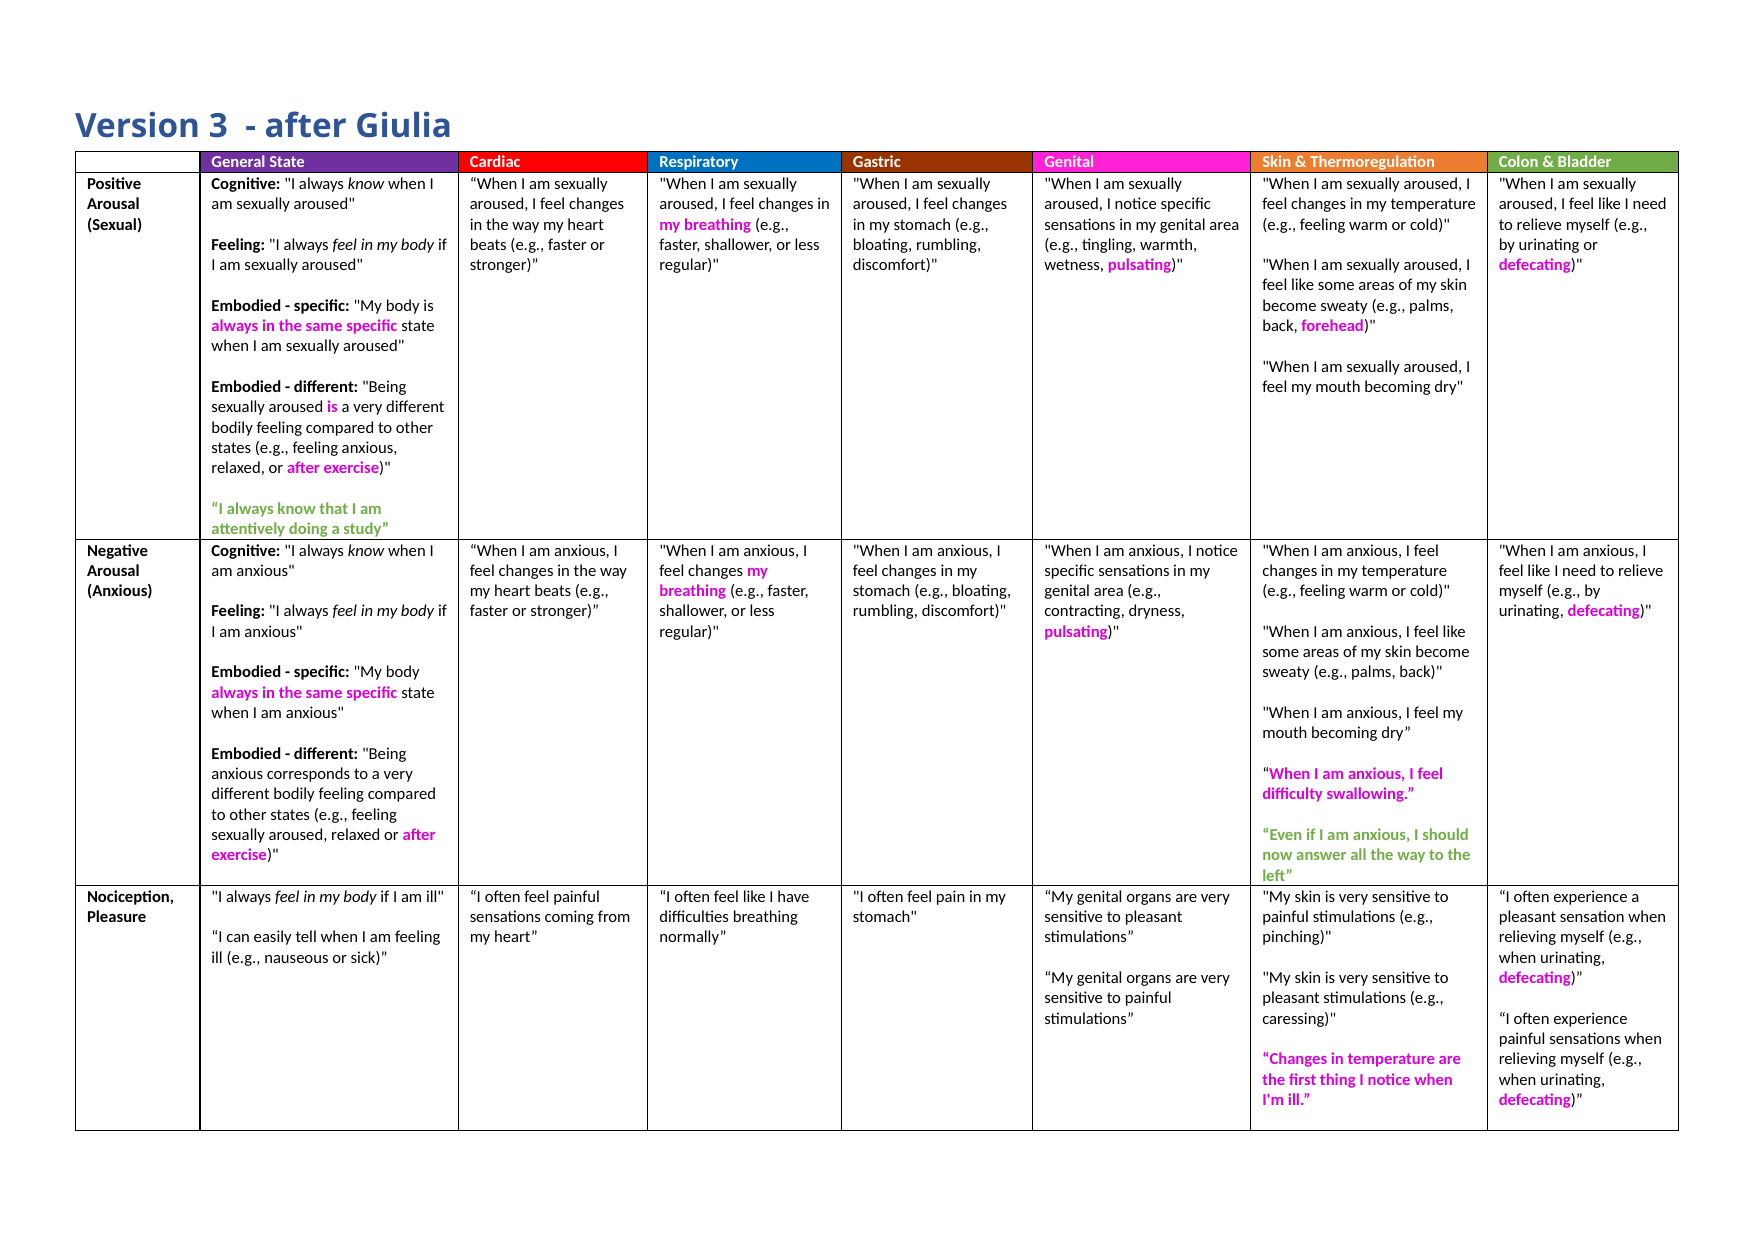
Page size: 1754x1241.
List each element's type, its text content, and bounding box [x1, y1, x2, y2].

table_cell "When I am anxious, I notice specific sensations in my genital area (e.g., contracting, dryness, pulsating)" [1033, 540, 1250, 885]
table_cell "When I am sexually aroused, I feel changes in my temperature (e.g., feeling warm or cold)" "When I am sexually aroused, I feel like some areas of my skin become sweaty (e.g., palms, back, forehead)" "When I am sexually aroused, I feel my mouth becoming dry" [1251, 173, 1487, 539]
table_cell "When I am sexually aroused, I feel like I need to relieve myself (e.g., by urinating or defecating)" [1488, 173, 1678, 539]
table_cell "When I am anxious, I feel changes in my temperature (e.g., feeling warm or cold)" "When I am anxious, I feel like some areas of my skin become sweaty (e.g., palms, back)" "When I am anxious, I feel my mouth becoming dry” “When I am anxious, I feel difficulty swallowing.” “Even if I am anxious, I should now answer all the way to the left” [1251, 540, 1487, 885]
table_cell “I often feel painful sensations coming from my heart” [459, 886, 647, 1130]
table_header Genital [1033, 152, 1250, 172]
table_cell Nociception, Pleasure [76, 886, 199, 1130]
table_cell "I often feel pain in my stomach" [842, 886, 1032, 1130]
table_cell "When I am anxious, I feel like I need to relieve myself (e.g., by urinating, defecating)" [1488, 540, 1678, 885]
table_cell “My genital organs are very sensitive to pleasant stimulations” “My genital organs are very sensitive to painful stimulations” [1033, 886, 1250, 1130]
table_cell Positive Arousal (Sexual) [76, 173, 199, 539]
table_cell Negative Arousal (Anxious) [76, 540, 199, 885]
table_header General State [201, 152, 458, 172]
table_cell "When I am sexually aroused, I notice specific sensations in my genital area (e.g., tingling, warmth, wetness, pulsating)" [1033, 173, 1250, 539]
table_cell "When I am anxious, I feel changes my breathing (e.g., faster, shallower, or less regular)" [648, 540, 841, 885]
table_header Gastric [842, 152, 1032, 172]
table_cell “When I am anxious, I feel changes in the way my heart beats (e.g., faster or stronger)” [459, 540, 647, 885]
table_header Skin & Thermoregulation [1251, 152, 1487, 172]
table_cell "When I am sexually aroused, I feel changes in my breathing (e.g., faster, shallower, or less regular)" [648, 173, 841, 539]
table_cell "When I am anxious, I feel changes in my stomach (e.g., bloating, rumbling, discomfort)" [842, 540, 1032, 885]
table_cell "I always feel in my body if I am ill" “I can easily tell when I am feeling ill (e.g., nauseous or sick)” [201, 886, 458, 1130]
table_header [76, 152, 199, 172]
table_cell “When I am sexually aroused, I feel changes in the way my heart beats (e.g., faster or stronger)” [459, 173, 647, 539]
table_cell “I often feel like I have difficulties breathing normally” [648, 886, 841, 1130]
subtitle Version 3 - after Giulia [75, 102, 1679, 147]
table_cell Cognitive: "I always know when I am sexually aroused" Feeling: "I always feel in my body if I am sexually aroused" Embodied - specific: "My body is always in the same specific state when I am sexually aroused" Embodied - different: "Being sexually aroused is a very different bodily feeling compared to other states (e.g., feeling anxious, relaxed, or after exercise)" “I always know that I am attentively doing a study” [201, 173, 458, 539]
table_header Cardiac [459, 152, 647, 172]
table_header Respiratory [648, 152, 841, 172]
table_cell Cognitive: "I always know when I am anxious" Feeling: "I always feel in my body if I am anxious" Embodied - specific: "My body always in the same specific state when I am anxious" Embodied - different: "Being anxious corresponds to a very different bodily feeling compared to other states (e.g., feeling sexually aroused, relaxed or after exercise)" [201, 540, 458, 885]
table_header Colon & Bladder [1488, 152, 1678, 172]
table_cell "When I am sexually aroused, I feel changes in my stomach (e.g., bloating, rumbling, discomfort)" [842, 173, 1032, 539]
